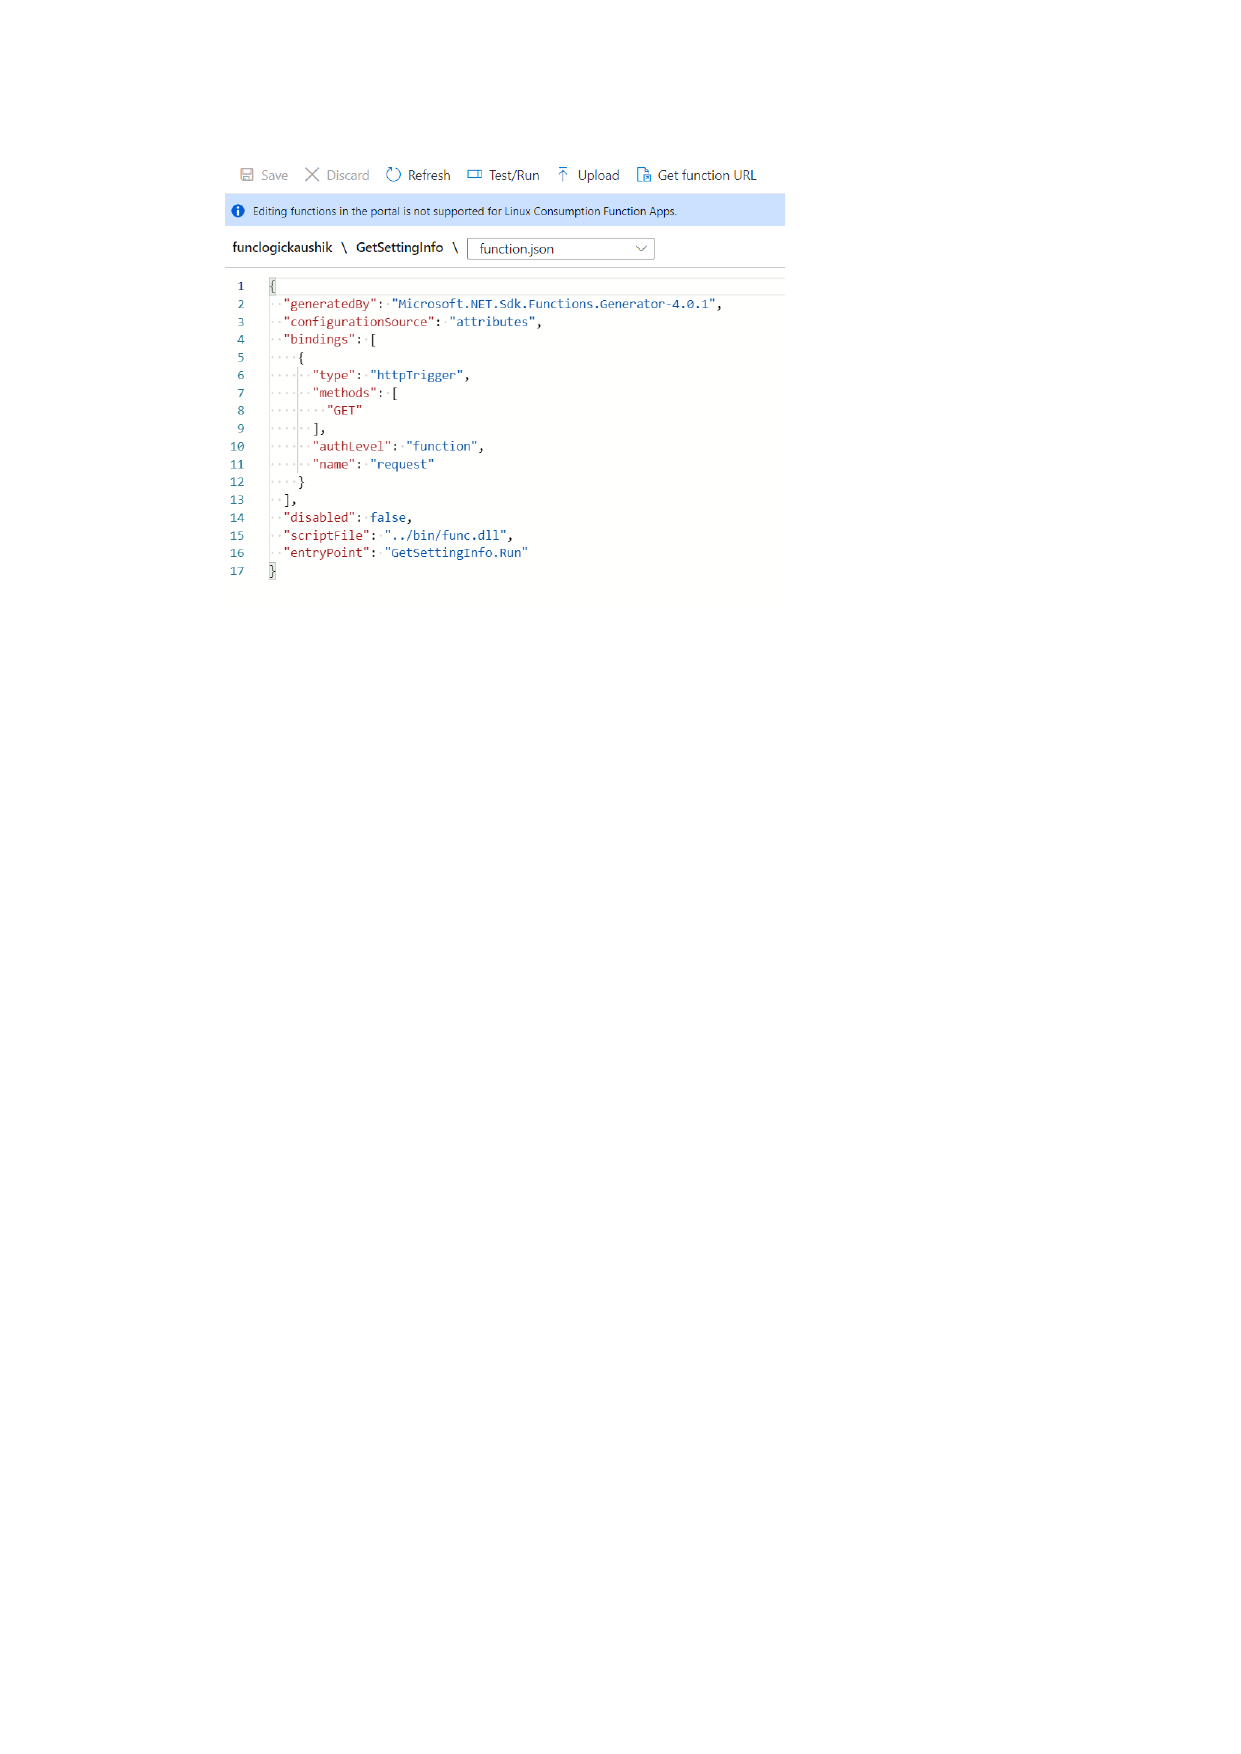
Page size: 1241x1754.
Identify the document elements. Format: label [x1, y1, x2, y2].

picture [225, 150, 786, 609]
